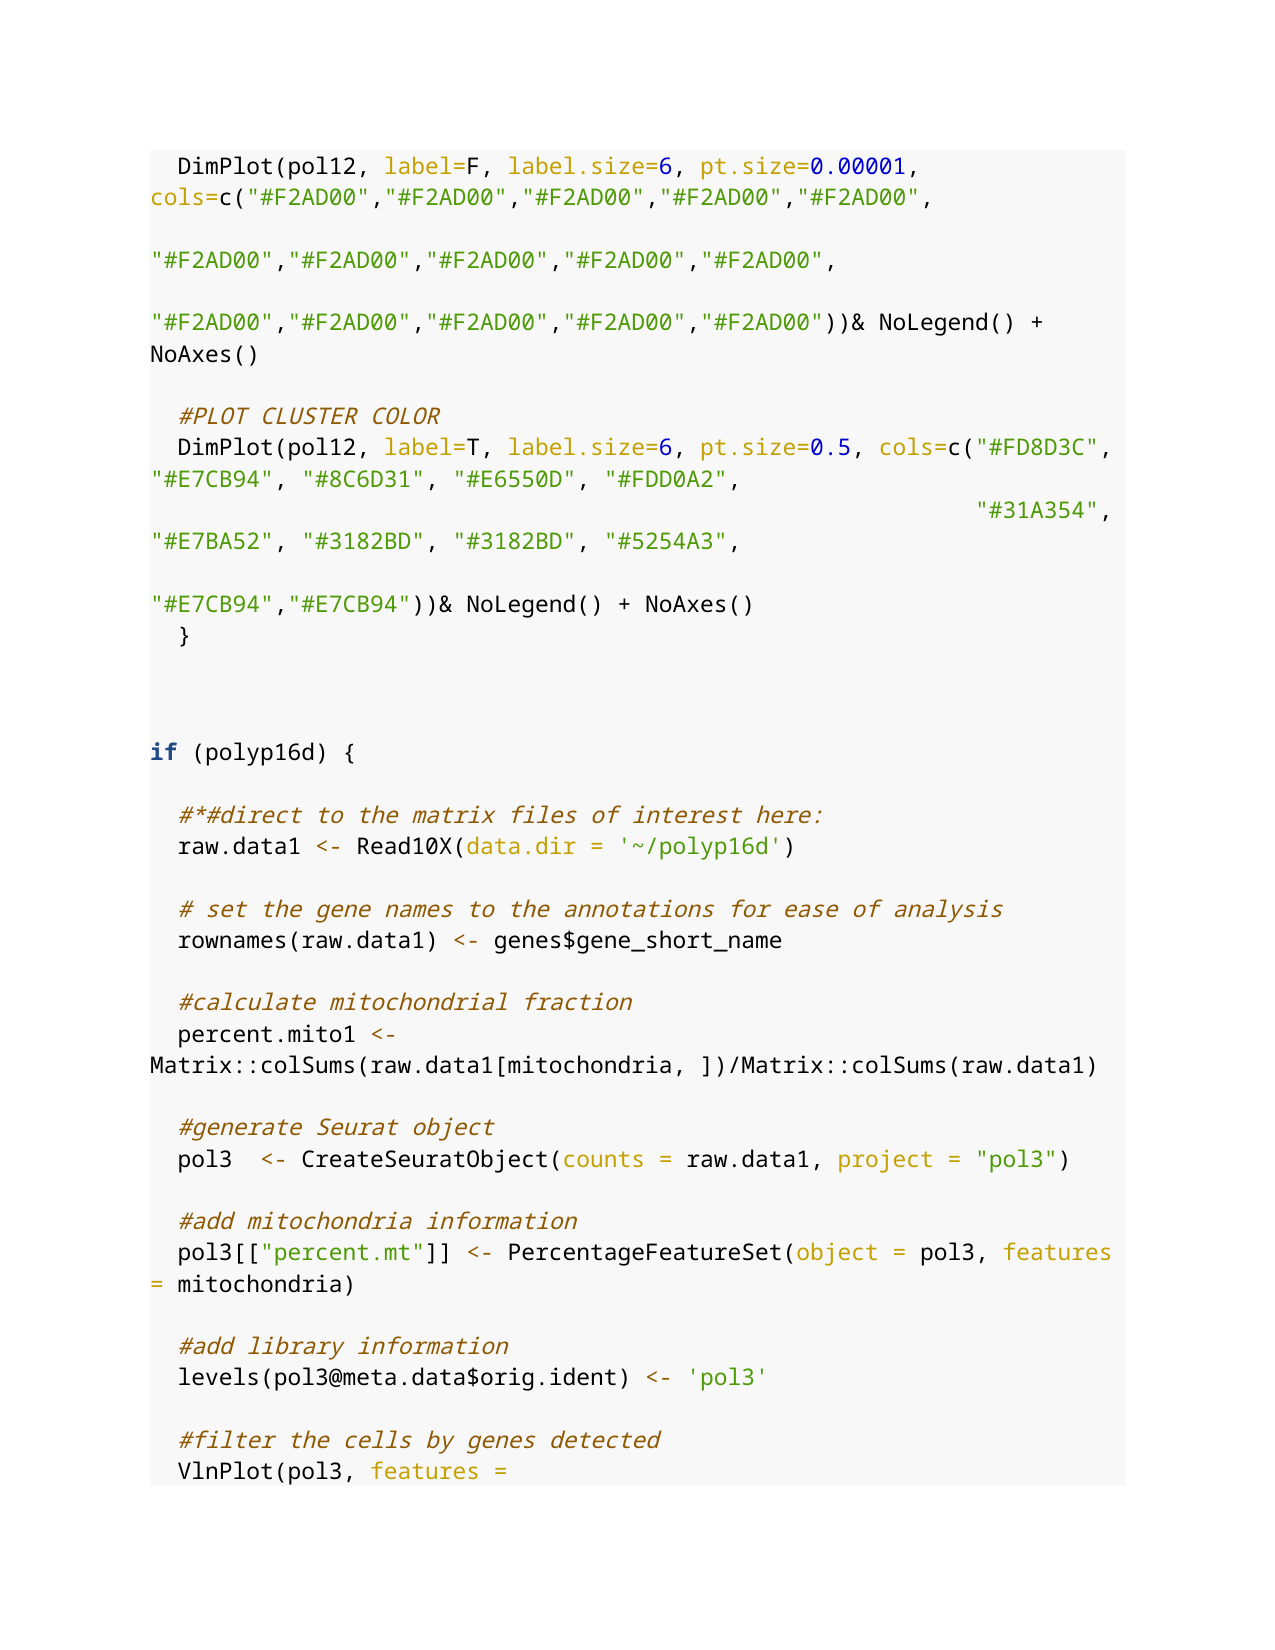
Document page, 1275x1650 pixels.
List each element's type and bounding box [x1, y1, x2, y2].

text [150, 150, 1125, 1486]
